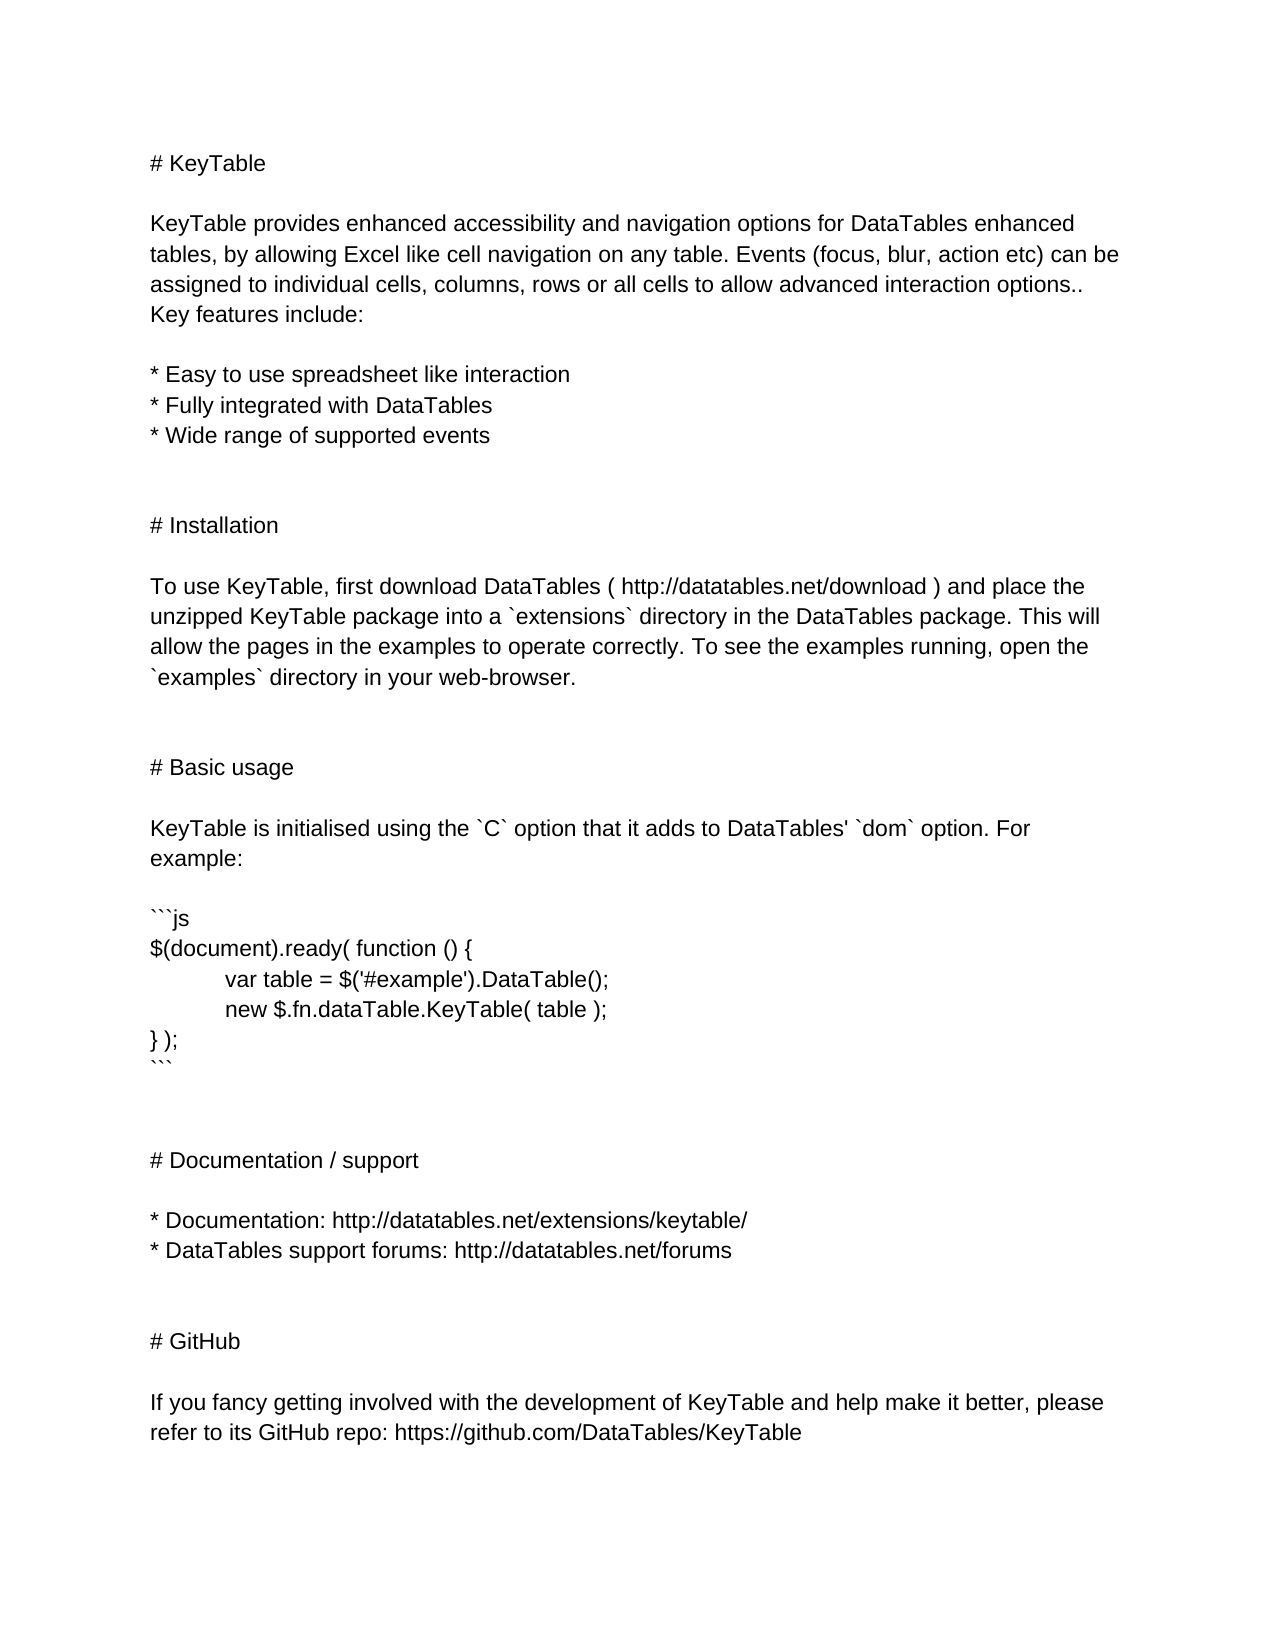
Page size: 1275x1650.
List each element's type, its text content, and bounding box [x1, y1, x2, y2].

text KeyTable is initialised using the `C` option that it adds to DataTables' `dom` option. For example: [150, 814, 1125, 871]
text var table = $('#example').DataTable(); [150, 966, 1125, 992]
text KeyTable provides enhanced accessibility and navigation options for DataTables enhanced tables, by allowing Excel like cell navigation on any table. Events (focus, blur, action etc) can be assigned to individual cells, columns, rows or all cells to allow advanced interaction options.. Key features include: [150, 210, 1125, 327]
text # KeyTable [150, 150, 1125, 176]
text # Documentation / support [150, 1147, 1125, 1173]
text # GitHub [150, 1328, 1125, 1354]
text If you fancy getting involved with the development of KeyTable and help make it better, please refer to its GitHub repo: https://github.com/DataTables/KeyTable [150, 1388, 1125, 1445]
text * Fully integrated with DataTables [150, 392, 1125, 418]
text ``` [150, 1056, 1125, 1083]
text # Basic usage [150, 754, 1125, 781]
text new $.fn.dataTable.KeyTable( table ); [150, 996, 1125, 1022]
text ```js [150, 905, 1125, 932]
text * Documentation: http://datatables.net/extensions/keytable/ [150, 1207, 1125, 1234]
text } ); [150, 1026, 1125, 1052]
text # Installation [150, 512, 1125, 539]
text * Wide range of supported events [150, 422, 1125, 448]
text To use KeyTable, first download DataTables ( http://datatables.net/download ) and place the unzipped KeyTable package into a `extensions` directory in the DataTables package. This will allow the pages in the examples to operate correctly. To see the examples running, open the `examples` directory in your web-browser. [150, 573, 1125, 690]
text * DataTables support forums: http://datatables.net/forums [150, 1237, 1125, 1264]
text * Easy to use spreadsheet like interaction [150, 361, 1125, 388]
text $(document).ready( function () { [150, 935, 1125, 962]
